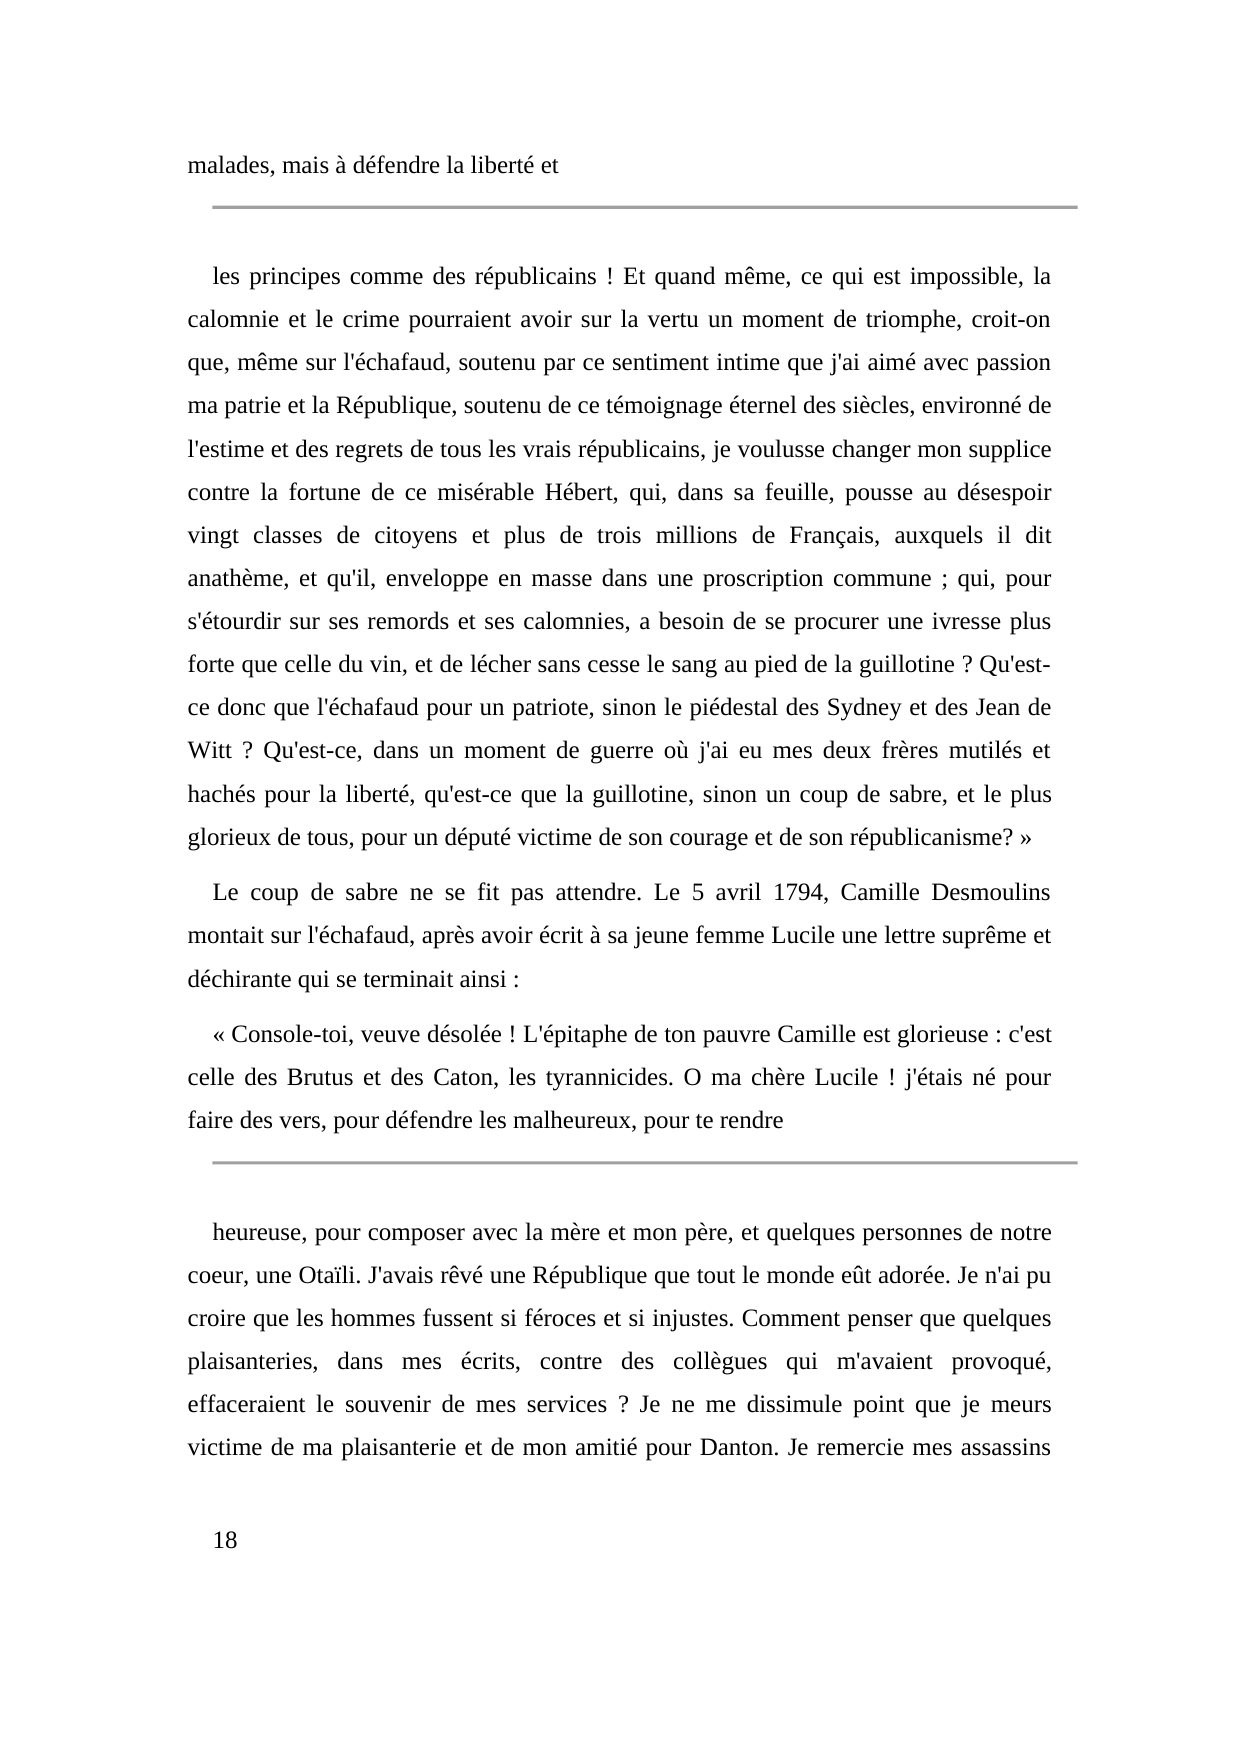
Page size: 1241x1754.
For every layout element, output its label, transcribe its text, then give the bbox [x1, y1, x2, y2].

text « Console-toi, veuve désolée ! L'épitaphe de ton pauvre Camille est glorieuse : c'est celle des Brutus et des Caton, les tyrannicides. O ma chère Lucile ! j'étais né pour faire des vers, pour défendre les malheureux, pour te rendre [187, 1019, 1053, 1134]
text Le coup de sabre ne se fit pas attendre. Le 5 avril 1794, Camille Desmoulins montait sur l'échafaud, après avoir écrit à sa jeune femme Lucile une lettre suprême et déchirante qui se terminait ainsi : [187, 877, 1053, 992]
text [187, 150, 1053, 179]
text les principes comme des républicains ! Et quand même, ce qui est impossible, la calomnie et le crime pourraient avoir sur la vertu un moment de triomphe, croit-on que, même sur l'échafaud, soutenu par ce sentiment intime que j'ai aimé avec passion ma patrie et la République, soutenu de ce témoignage éternel des siècles, environné de l'estime et des regrets de tous les vrais républicains, je voulusse changer mon supplice contre la fortune de ce misérable Hébert, qui, dans sa feuille, pousse au désespoir vingt classes de citoyens et plus de trois millions de Français, auxquels il dit anathème, et qu'il, enveloppe en masse dans une proscription commune ; qui, pour s'étourdir sur ses remords et ses calomnies, a besoin de se procurer une ivresse plus forte que celle du vin, et de lécher sans cesse le sang au pied de la guillotine ? Qu'est-ce donc que l'échafaud pour un patriote, sinon le piédestal des Sydney et des Jean de Witt ? Qu'est-ce, dans un moment de guerre où j'ai eu mes deux frères mutilés et hachés pour la liberté, qu'est-ce que la guillotine, sinon un coup de sabre, et le plus glorieux de tous, pour un député victime de son courage et de son républicanisme? » [187, 261, 1053, 851]
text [187, 1217, 1053, 1461]
